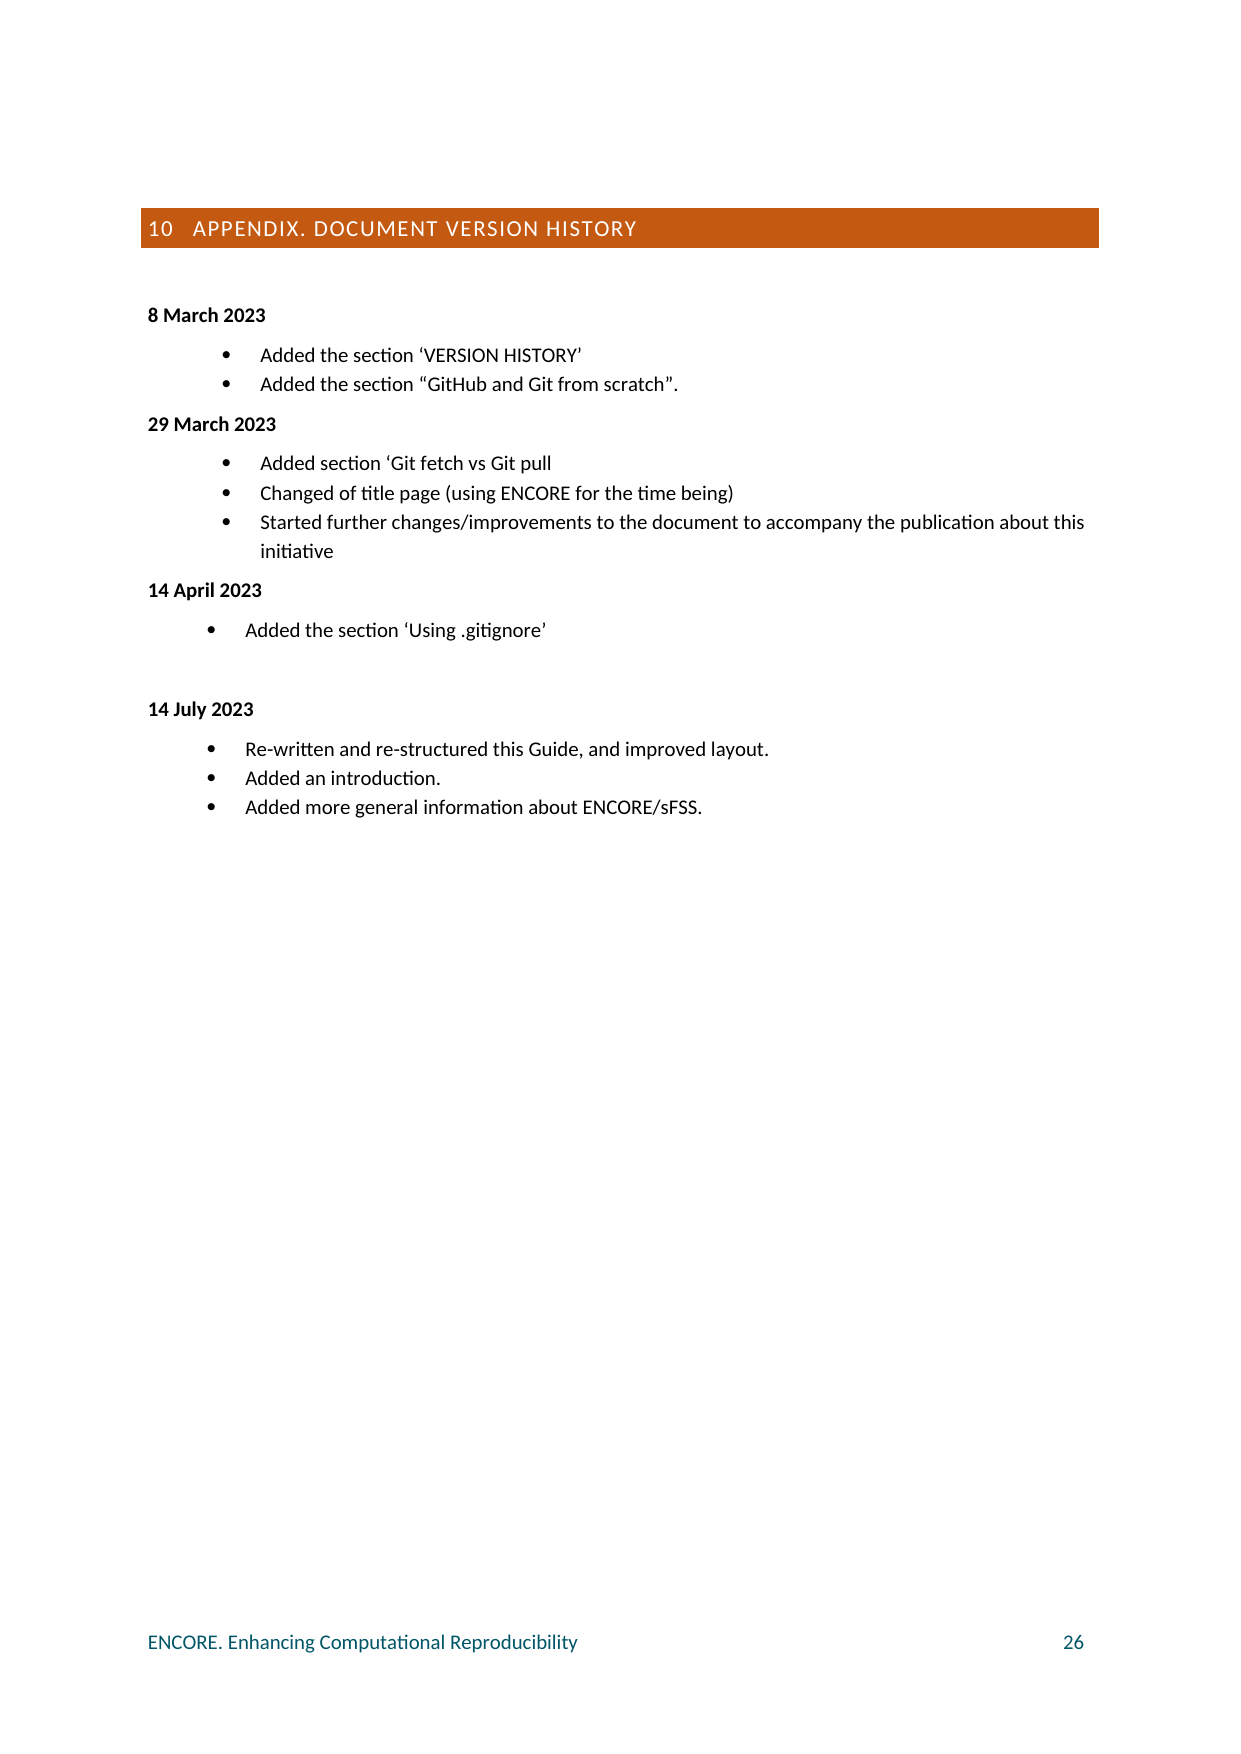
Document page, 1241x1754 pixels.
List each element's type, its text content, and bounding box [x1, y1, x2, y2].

list Added an introduction. [208, 765, 1093, 791]
list Added the section ‘Using .gitignore’ [208, 617, 1093, 643]
list Re-written and re-structured this Guide, and improved layout. [208, 736, 1093, 761]
text 14 April 2023 [148, 578, 1093, 603]
list Changed of title page (using ENCORE for the time being) [223, 480, 1093, 505]
list Added section ‘Git fetch vs Git pull [223, 451, 1093, 476]
text 29 March 2023 [148, 411, 1093, 436]
list Added the section “GitHub and Git from scratch”. [223, 371, 1093, 397]
subtitle Appendix. DOCUMENT VERSION HISTORY [148, 214, 1093, 242]
list Added the section ‘VERSION HISTORY’ [223, 342, 1093, 368]
list Added more general information about ENCORE/sFSS. [208, 794, 1093, 820]
text 8 March 2023 [148, 303, 1093, 328]
text 14 July 2023 [148, 696, 1093, 722]
list Started further changes/improvements to the document to accompany the publication about this initiative [223, 509, 1093, 563]
